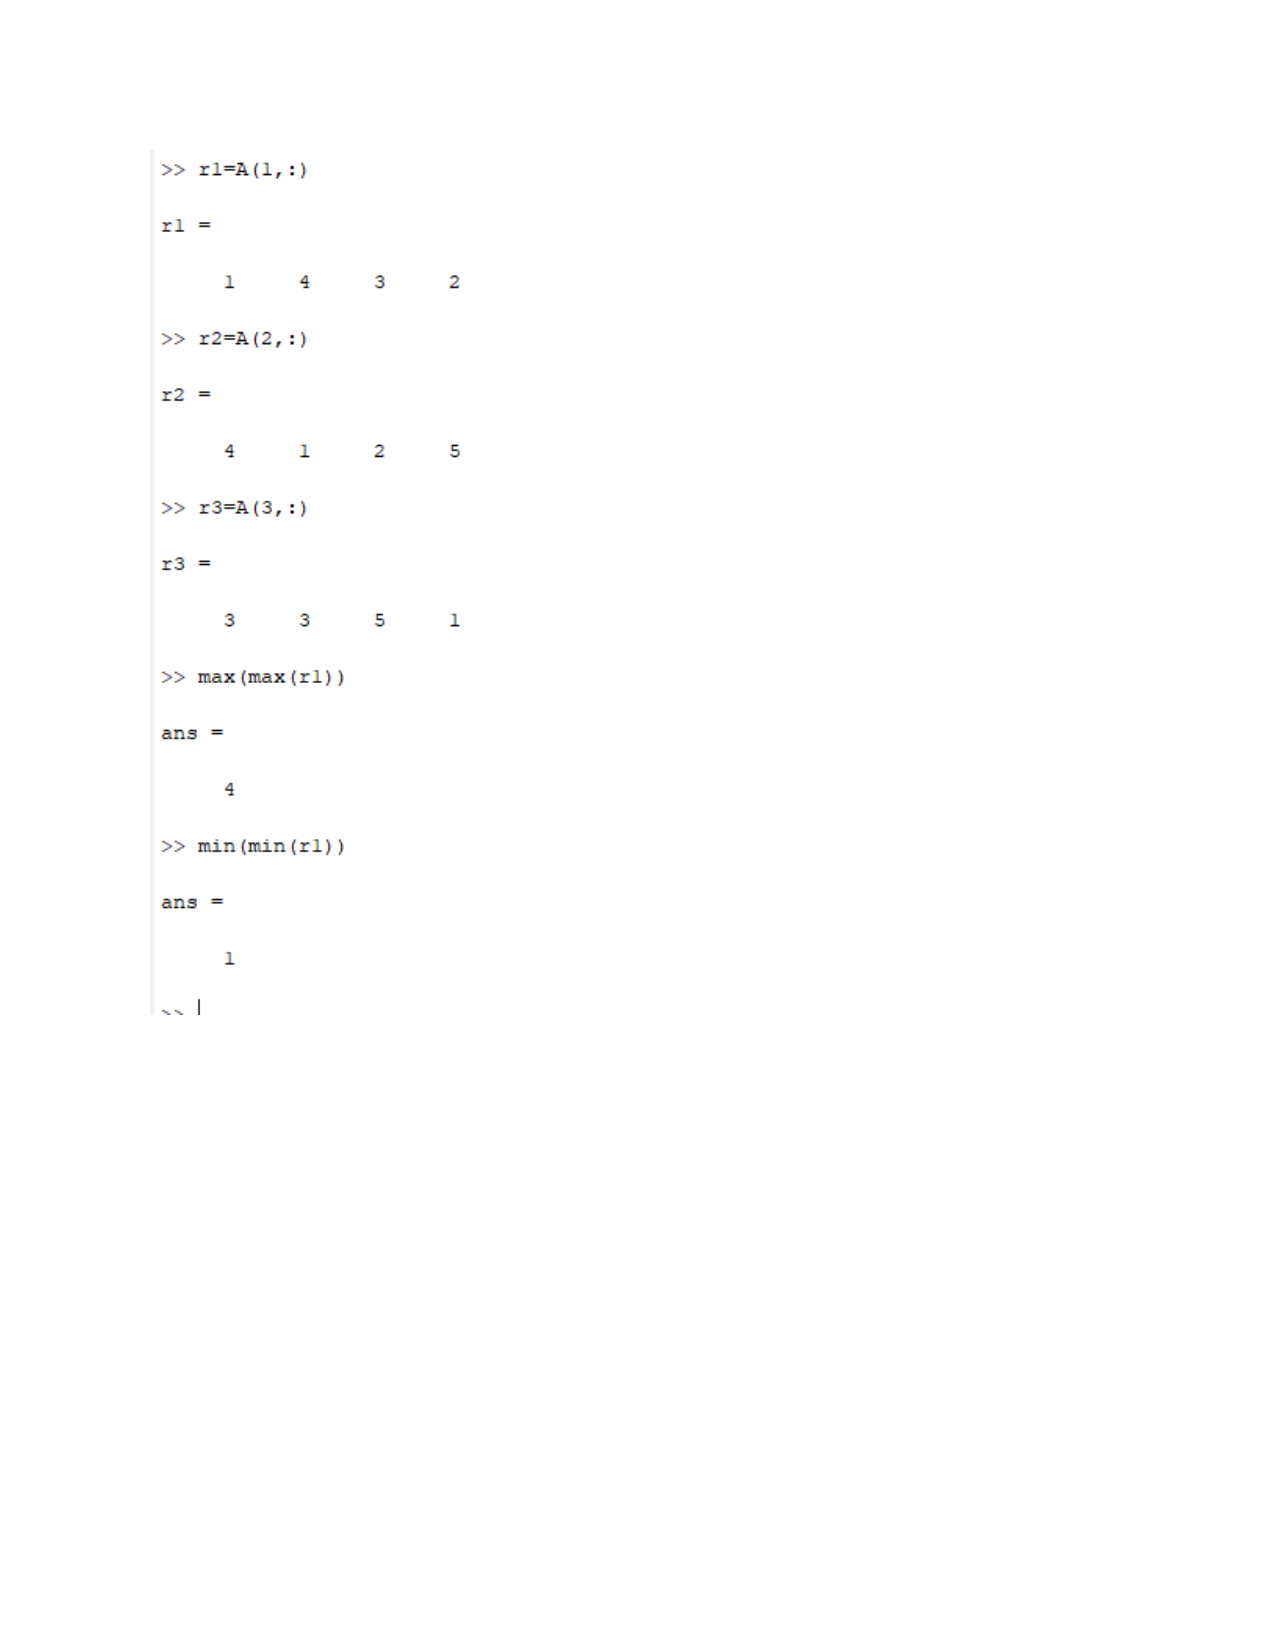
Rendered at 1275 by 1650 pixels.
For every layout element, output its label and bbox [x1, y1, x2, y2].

picture [150, 150, 524, 1015]
